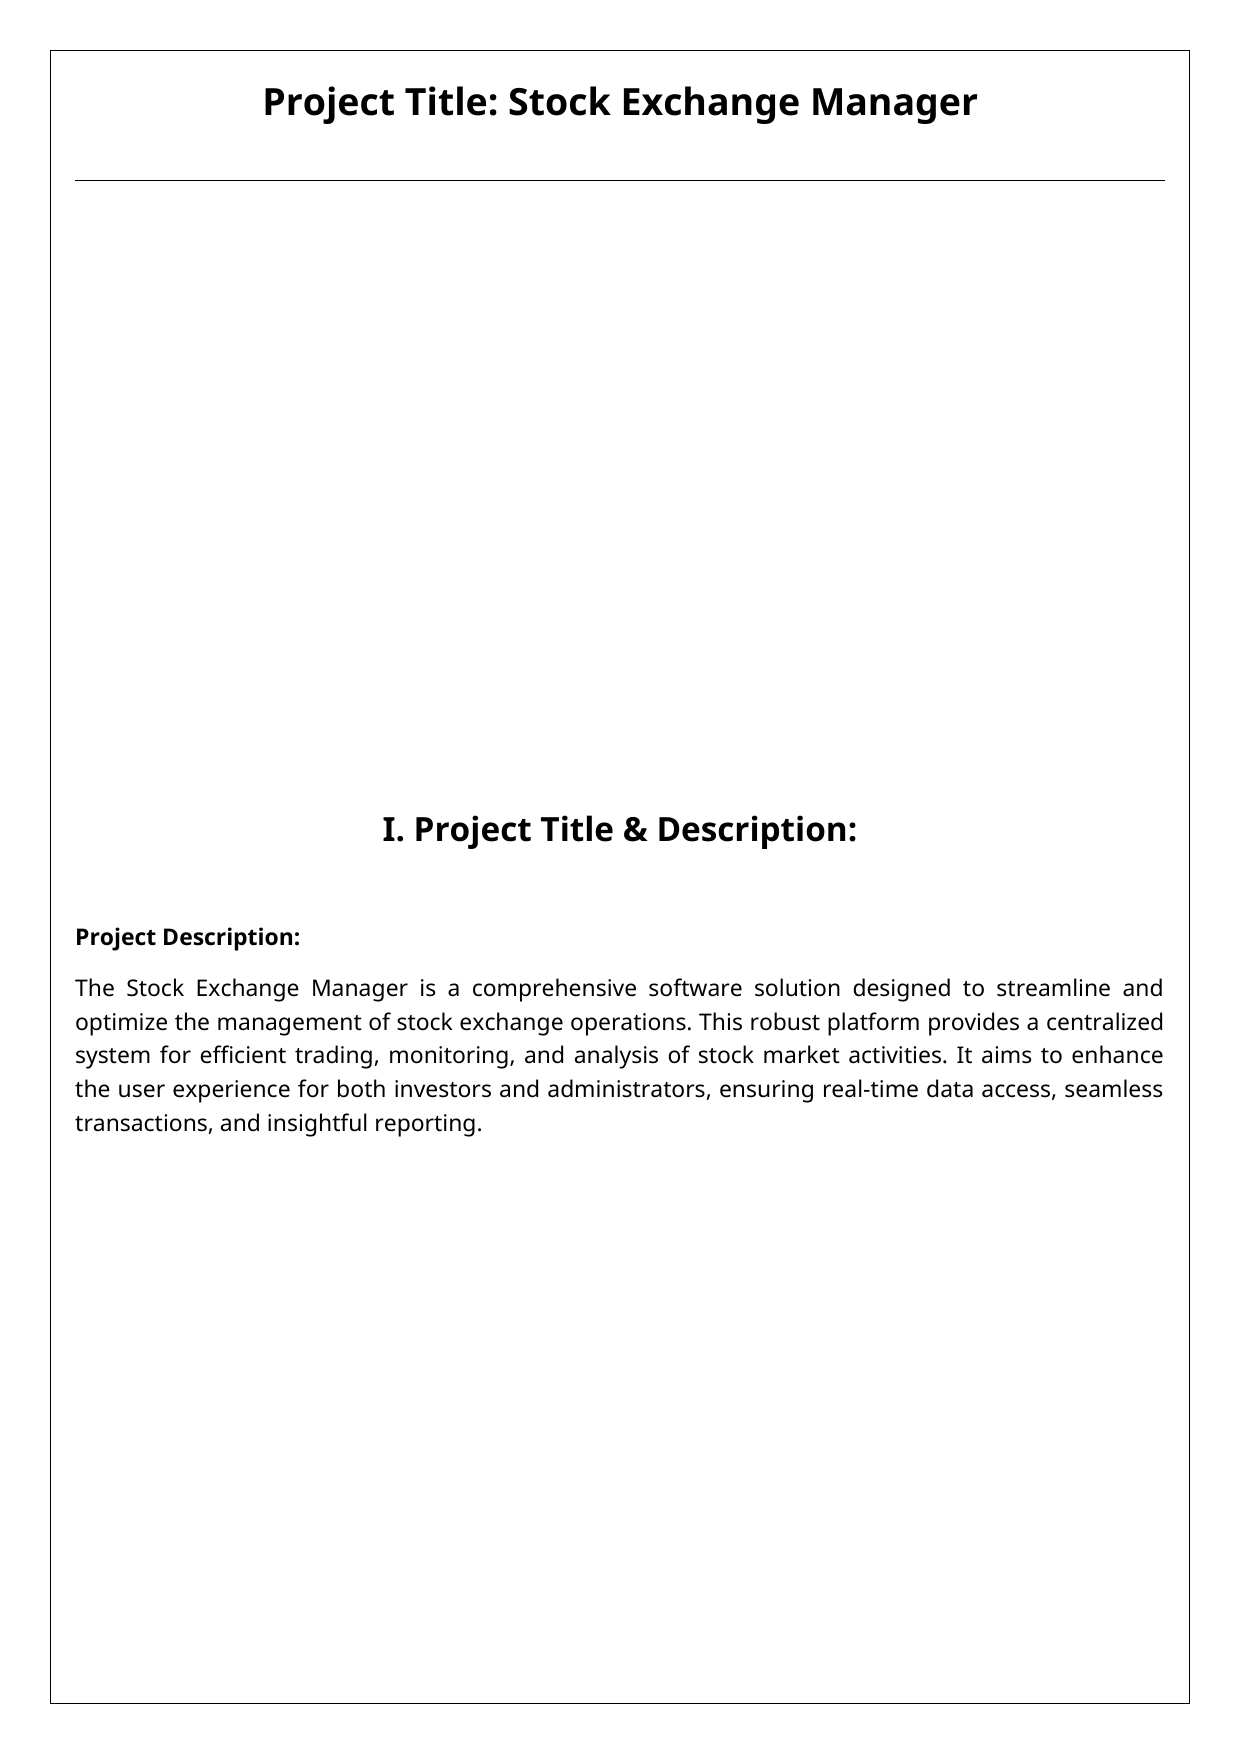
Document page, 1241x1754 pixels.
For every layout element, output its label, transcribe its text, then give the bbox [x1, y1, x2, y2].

text I. Project Title & Description: [75, 805, 1165, 851]
text Project Description: [75, 921, 1165, 953]
text Project Title: Stock Exchange Manager [75, 75, 1165, 126]
text The Stock Exchange Manager is a comprehensive software solution designed to streamline and optimize the management of stock exchange operations. This robust platform provides a centralized system for efficient trading, monitoring, and analysis of stock market activities. It aims to enhance the user experience for both investors and administrators, ensuring real-time data access, seamless transactions, and insightful reporting. [75, 972, 1165, 1138]
